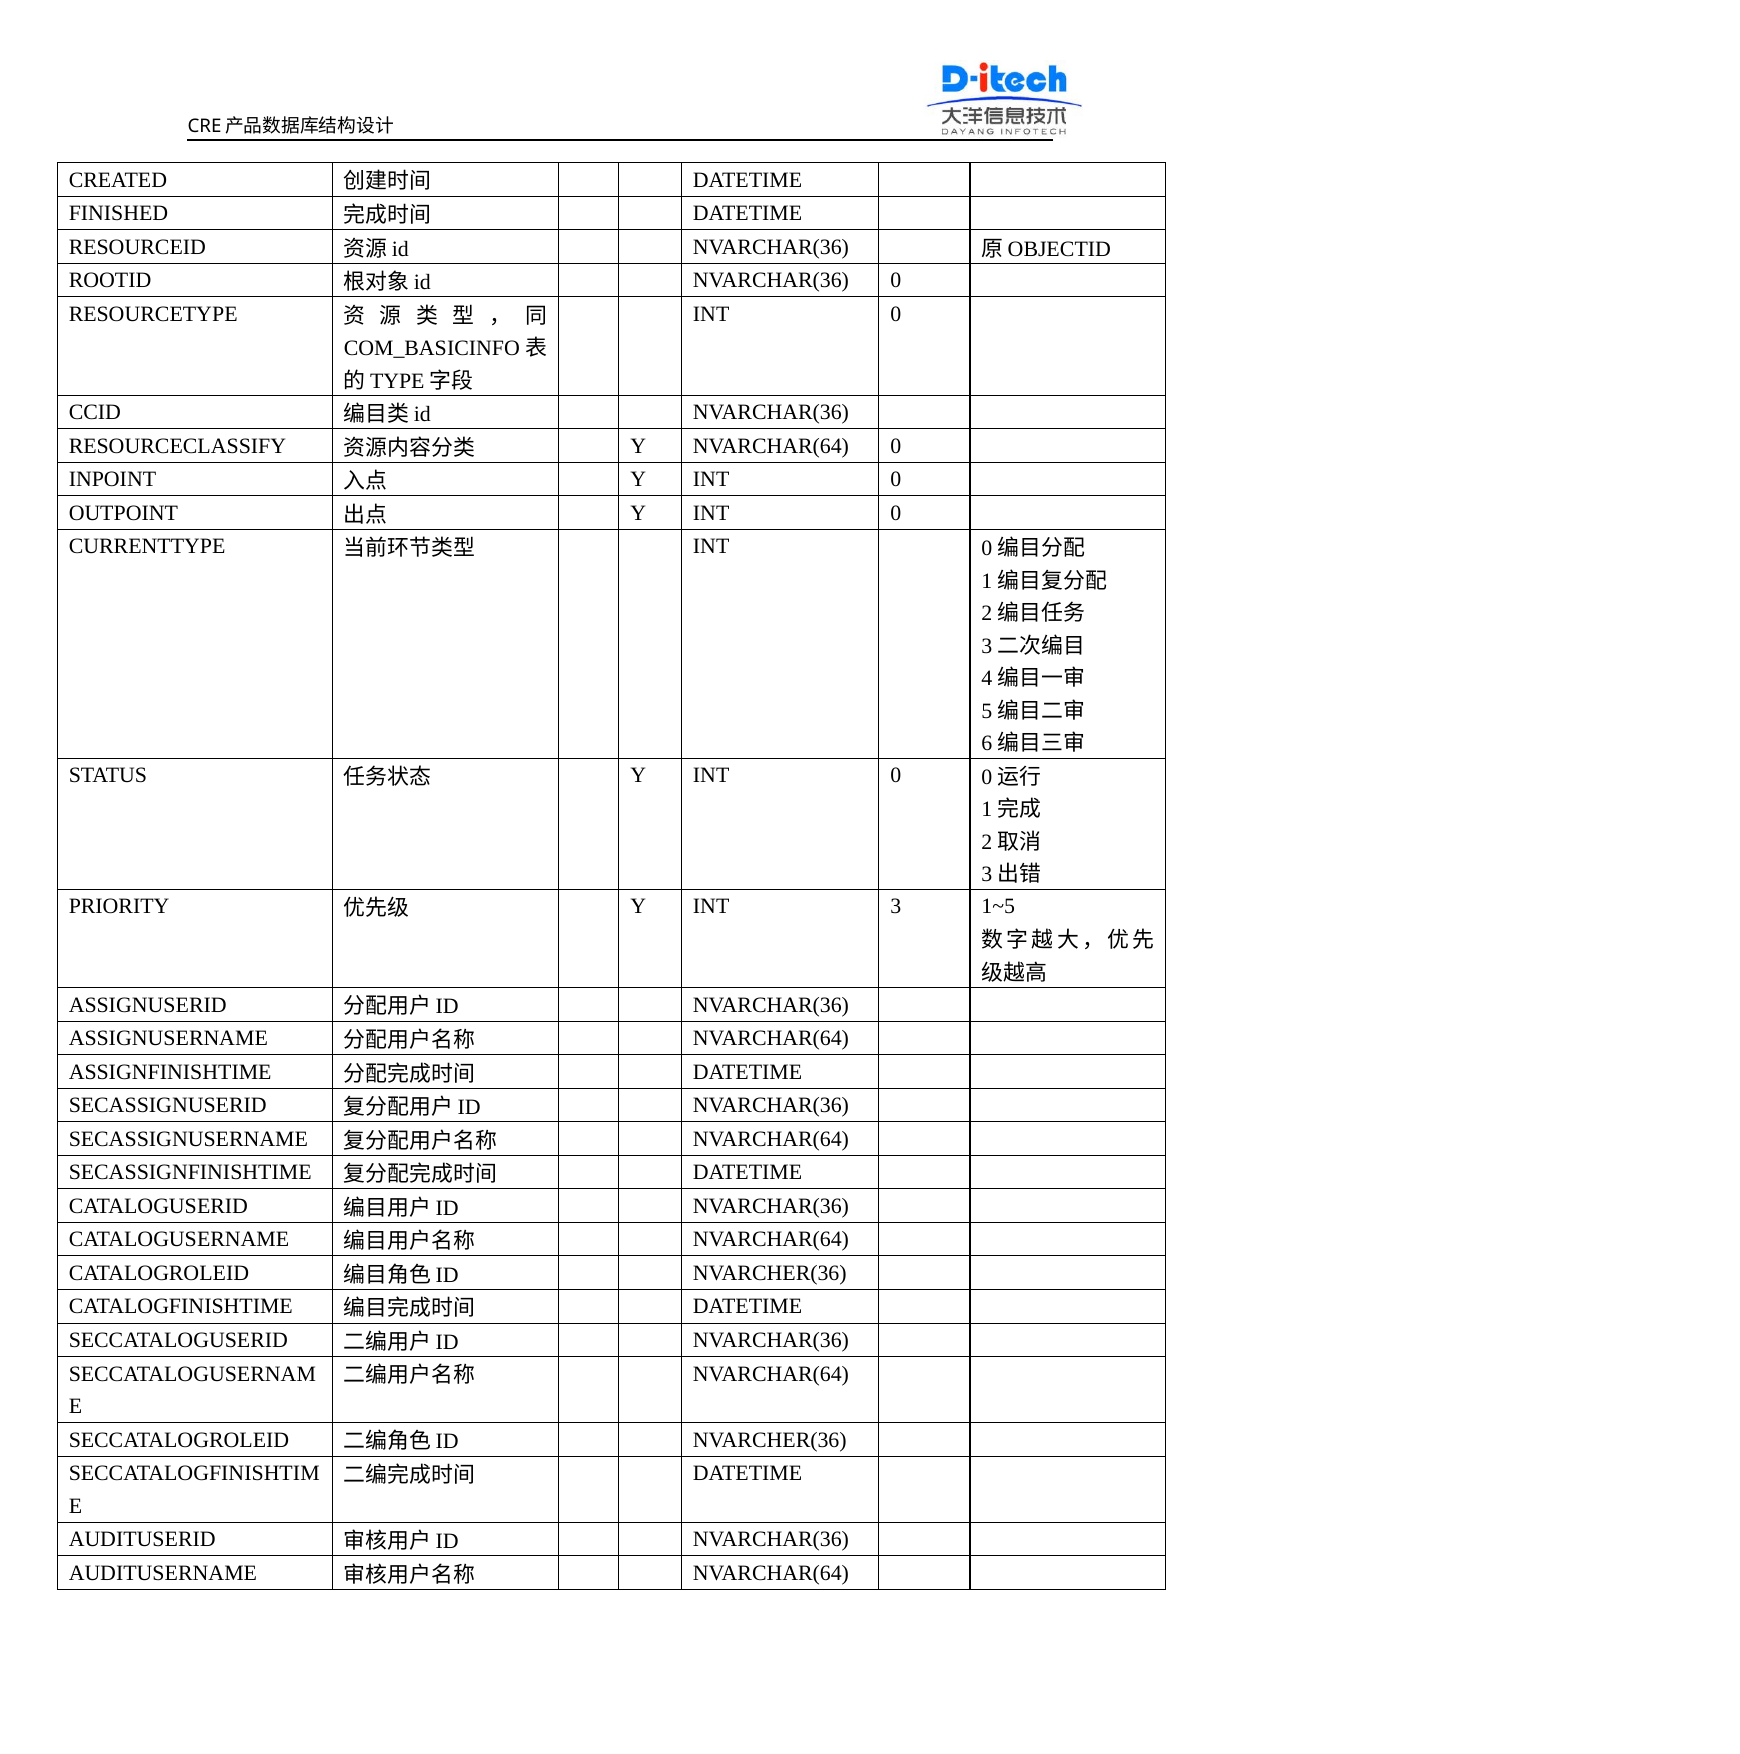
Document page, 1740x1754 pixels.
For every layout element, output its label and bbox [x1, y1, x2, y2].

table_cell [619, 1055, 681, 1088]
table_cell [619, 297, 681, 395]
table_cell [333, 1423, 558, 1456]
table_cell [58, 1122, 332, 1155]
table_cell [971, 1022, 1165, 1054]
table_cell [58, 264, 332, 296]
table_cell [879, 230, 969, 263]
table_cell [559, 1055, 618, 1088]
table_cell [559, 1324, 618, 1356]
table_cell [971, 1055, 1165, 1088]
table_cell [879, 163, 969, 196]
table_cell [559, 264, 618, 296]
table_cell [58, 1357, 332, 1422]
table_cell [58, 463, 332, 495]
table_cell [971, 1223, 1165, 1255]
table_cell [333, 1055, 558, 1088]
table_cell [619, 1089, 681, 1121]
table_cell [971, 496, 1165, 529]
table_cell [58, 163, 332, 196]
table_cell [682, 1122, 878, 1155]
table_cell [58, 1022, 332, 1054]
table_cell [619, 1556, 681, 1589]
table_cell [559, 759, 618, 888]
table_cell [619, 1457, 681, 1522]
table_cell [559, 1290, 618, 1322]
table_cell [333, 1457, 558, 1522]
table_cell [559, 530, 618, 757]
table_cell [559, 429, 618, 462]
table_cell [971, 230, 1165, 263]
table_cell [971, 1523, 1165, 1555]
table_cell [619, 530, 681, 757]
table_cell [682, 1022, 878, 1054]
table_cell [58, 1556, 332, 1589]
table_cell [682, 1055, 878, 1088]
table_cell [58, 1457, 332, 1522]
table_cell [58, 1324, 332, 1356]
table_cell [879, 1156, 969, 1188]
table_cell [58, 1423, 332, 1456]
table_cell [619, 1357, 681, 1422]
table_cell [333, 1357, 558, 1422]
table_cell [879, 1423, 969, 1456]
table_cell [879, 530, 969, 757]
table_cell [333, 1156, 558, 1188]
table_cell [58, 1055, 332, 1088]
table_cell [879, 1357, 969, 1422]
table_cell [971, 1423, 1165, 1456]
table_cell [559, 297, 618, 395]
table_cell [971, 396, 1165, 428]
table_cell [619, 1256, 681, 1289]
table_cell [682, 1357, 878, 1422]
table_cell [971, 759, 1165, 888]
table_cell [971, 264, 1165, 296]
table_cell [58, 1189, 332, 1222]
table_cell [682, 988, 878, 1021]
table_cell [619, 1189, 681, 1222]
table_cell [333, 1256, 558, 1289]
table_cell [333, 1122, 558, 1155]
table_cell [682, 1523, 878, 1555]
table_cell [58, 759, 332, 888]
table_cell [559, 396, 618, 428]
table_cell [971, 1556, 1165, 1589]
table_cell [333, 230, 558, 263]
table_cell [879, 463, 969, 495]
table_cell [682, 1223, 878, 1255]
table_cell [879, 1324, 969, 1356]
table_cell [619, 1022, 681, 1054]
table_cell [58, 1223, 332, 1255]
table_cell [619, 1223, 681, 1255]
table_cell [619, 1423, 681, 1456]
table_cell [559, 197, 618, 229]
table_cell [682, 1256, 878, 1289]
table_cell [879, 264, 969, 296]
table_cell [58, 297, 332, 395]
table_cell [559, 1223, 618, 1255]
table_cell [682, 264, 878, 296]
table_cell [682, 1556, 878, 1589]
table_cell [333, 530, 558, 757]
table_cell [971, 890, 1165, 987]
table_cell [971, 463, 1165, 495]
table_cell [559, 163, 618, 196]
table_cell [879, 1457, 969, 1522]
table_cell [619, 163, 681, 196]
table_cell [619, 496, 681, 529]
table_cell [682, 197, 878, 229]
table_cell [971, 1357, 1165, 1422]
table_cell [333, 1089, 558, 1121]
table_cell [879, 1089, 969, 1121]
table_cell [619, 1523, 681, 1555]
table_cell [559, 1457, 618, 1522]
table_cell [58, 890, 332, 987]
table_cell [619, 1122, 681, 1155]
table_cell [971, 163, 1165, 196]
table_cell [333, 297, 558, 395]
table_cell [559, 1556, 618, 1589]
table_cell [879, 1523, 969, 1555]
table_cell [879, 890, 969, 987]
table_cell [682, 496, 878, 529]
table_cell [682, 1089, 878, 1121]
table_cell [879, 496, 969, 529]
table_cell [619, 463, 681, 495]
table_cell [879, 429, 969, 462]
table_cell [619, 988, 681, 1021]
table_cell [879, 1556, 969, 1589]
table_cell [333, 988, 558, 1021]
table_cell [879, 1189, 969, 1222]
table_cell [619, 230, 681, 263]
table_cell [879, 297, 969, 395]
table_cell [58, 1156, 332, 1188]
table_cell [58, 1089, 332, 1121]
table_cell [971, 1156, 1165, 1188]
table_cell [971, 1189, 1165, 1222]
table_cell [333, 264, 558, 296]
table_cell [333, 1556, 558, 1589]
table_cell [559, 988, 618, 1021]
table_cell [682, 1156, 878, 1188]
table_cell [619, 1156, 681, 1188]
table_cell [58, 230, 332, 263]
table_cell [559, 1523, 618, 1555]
picture [923, 60, 1084, 141]
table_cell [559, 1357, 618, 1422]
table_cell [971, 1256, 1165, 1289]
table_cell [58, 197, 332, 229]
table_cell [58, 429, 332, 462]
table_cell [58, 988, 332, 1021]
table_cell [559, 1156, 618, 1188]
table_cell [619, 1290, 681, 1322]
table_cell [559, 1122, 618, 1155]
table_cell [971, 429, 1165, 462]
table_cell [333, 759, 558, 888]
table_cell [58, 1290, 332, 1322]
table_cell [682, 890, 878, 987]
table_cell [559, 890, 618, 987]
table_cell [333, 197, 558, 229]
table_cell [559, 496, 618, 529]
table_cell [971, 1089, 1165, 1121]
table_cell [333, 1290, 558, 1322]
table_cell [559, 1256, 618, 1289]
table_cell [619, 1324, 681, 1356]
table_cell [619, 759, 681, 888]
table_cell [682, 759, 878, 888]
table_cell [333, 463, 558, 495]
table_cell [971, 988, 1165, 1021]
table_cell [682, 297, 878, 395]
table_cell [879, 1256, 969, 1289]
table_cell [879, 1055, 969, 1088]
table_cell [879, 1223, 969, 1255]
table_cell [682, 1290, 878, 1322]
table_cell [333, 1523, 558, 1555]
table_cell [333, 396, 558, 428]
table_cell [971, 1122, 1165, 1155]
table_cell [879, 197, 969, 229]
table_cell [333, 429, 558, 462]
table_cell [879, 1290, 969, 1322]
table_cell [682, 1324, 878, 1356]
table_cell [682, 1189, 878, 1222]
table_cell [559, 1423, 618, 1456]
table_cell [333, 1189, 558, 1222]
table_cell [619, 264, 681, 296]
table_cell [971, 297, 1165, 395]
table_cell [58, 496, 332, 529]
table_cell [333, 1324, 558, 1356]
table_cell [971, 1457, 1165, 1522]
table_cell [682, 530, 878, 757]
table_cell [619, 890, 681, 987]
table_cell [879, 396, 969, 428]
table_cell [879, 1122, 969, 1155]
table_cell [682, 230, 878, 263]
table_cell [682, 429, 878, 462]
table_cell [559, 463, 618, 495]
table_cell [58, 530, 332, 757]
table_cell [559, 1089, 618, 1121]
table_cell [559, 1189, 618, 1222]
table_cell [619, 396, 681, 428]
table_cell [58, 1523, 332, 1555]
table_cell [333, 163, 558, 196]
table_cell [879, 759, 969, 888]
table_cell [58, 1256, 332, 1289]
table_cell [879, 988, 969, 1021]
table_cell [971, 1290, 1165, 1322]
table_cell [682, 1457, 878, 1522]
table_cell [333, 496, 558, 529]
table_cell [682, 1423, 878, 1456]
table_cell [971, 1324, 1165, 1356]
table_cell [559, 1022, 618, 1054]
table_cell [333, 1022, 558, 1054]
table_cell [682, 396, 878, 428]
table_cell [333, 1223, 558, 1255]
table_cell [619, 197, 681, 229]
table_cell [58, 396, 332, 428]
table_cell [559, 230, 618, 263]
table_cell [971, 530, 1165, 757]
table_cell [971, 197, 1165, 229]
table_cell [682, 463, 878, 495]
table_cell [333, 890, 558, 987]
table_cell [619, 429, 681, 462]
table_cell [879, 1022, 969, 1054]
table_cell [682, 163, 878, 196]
